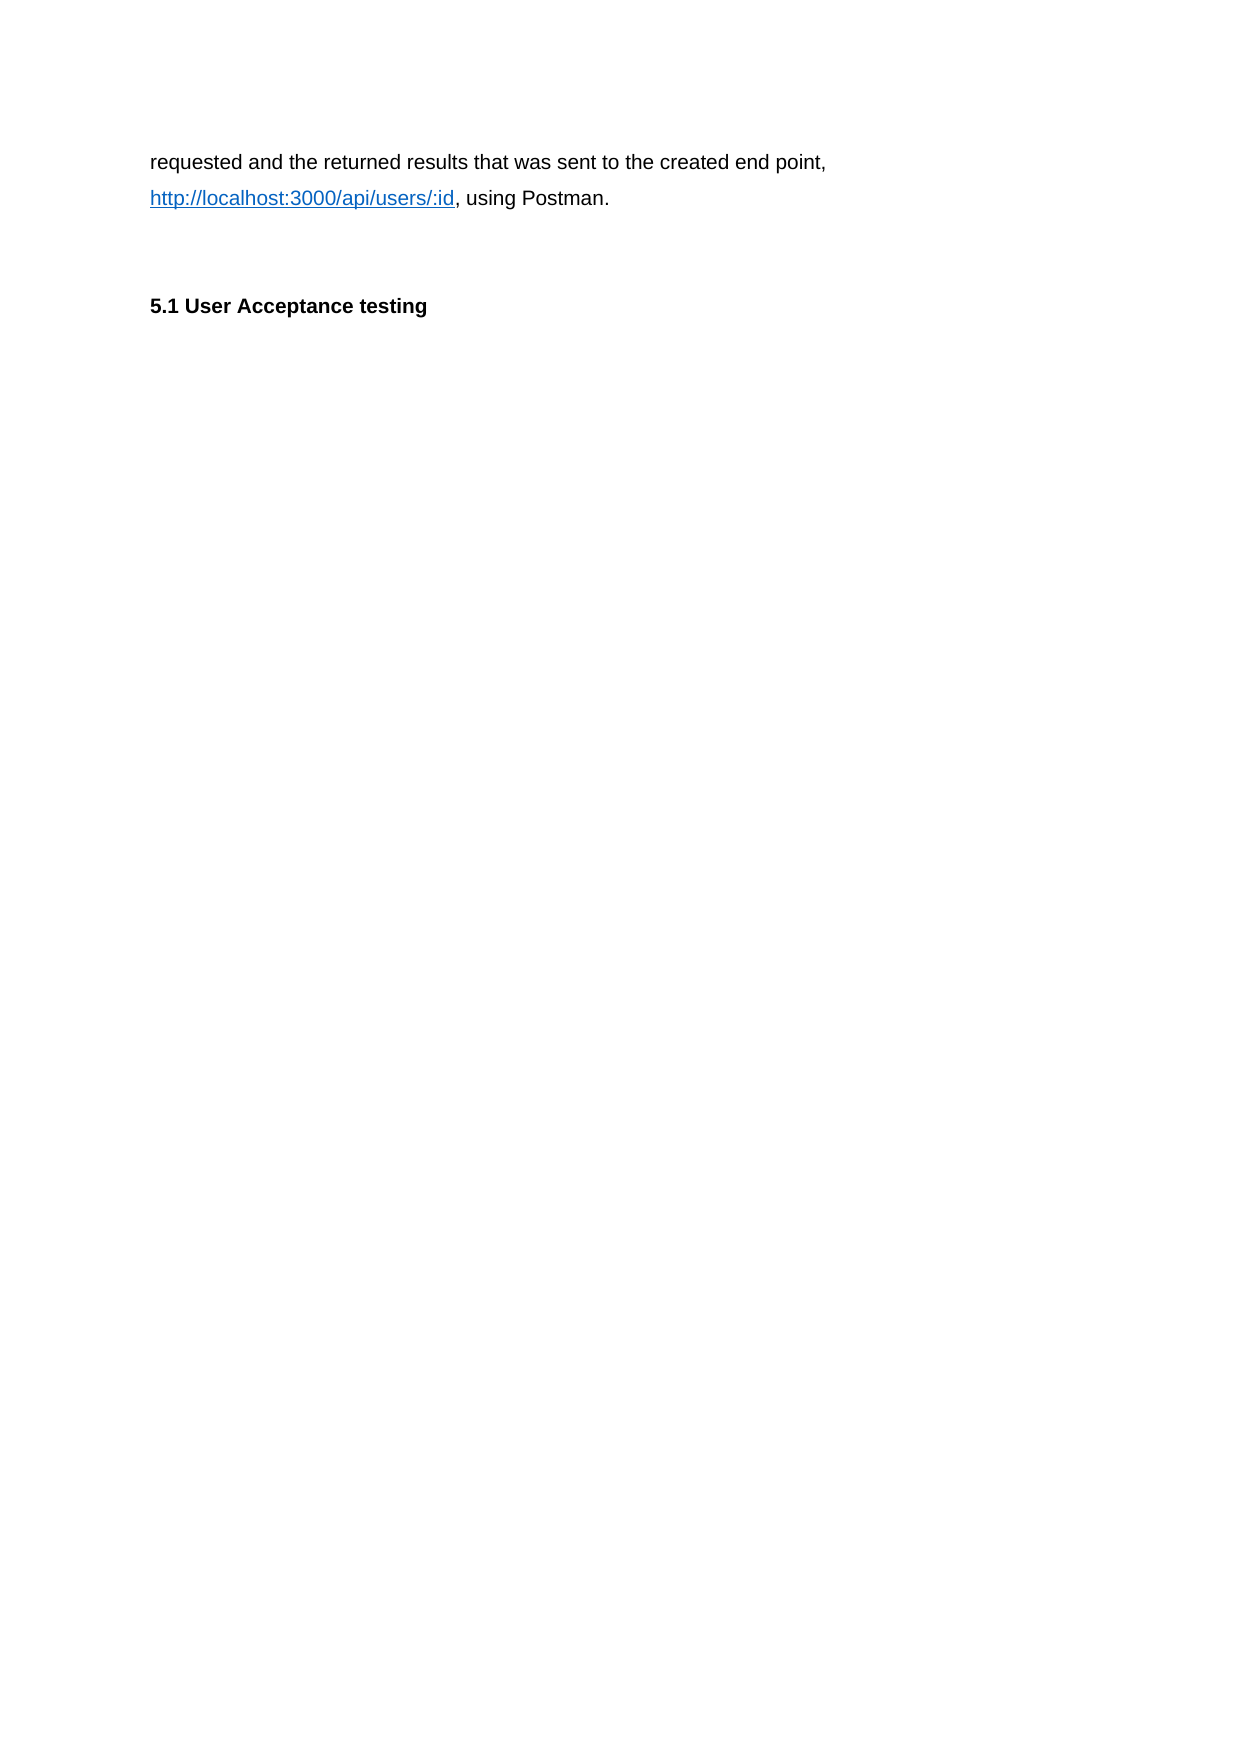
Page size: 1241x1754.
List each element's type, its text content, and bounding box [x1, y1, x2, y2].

text With regards to the server-side an application called Nodemon was used that motions any changes that are made and restarts the application when file changes in the directory are detected. This again allowed the motioning of changes and testing as new features were added to the application. An application called Postman was used that simulated calls to the API. For each route that was implemented in the application Postman used to test the HTTP request and return the results. If the results returned by the test request did not match the expected result the server-side code was updated and testing until the expected result was returned. Figure number shows a test HTTP requested and the returned results that was sent to the created end point, http://localhost:3000/api/users/:id, using Postman. [150, 150, 1090, 210]
text 5.1 User Acceptance testing [150, 294, 1090, 318]
